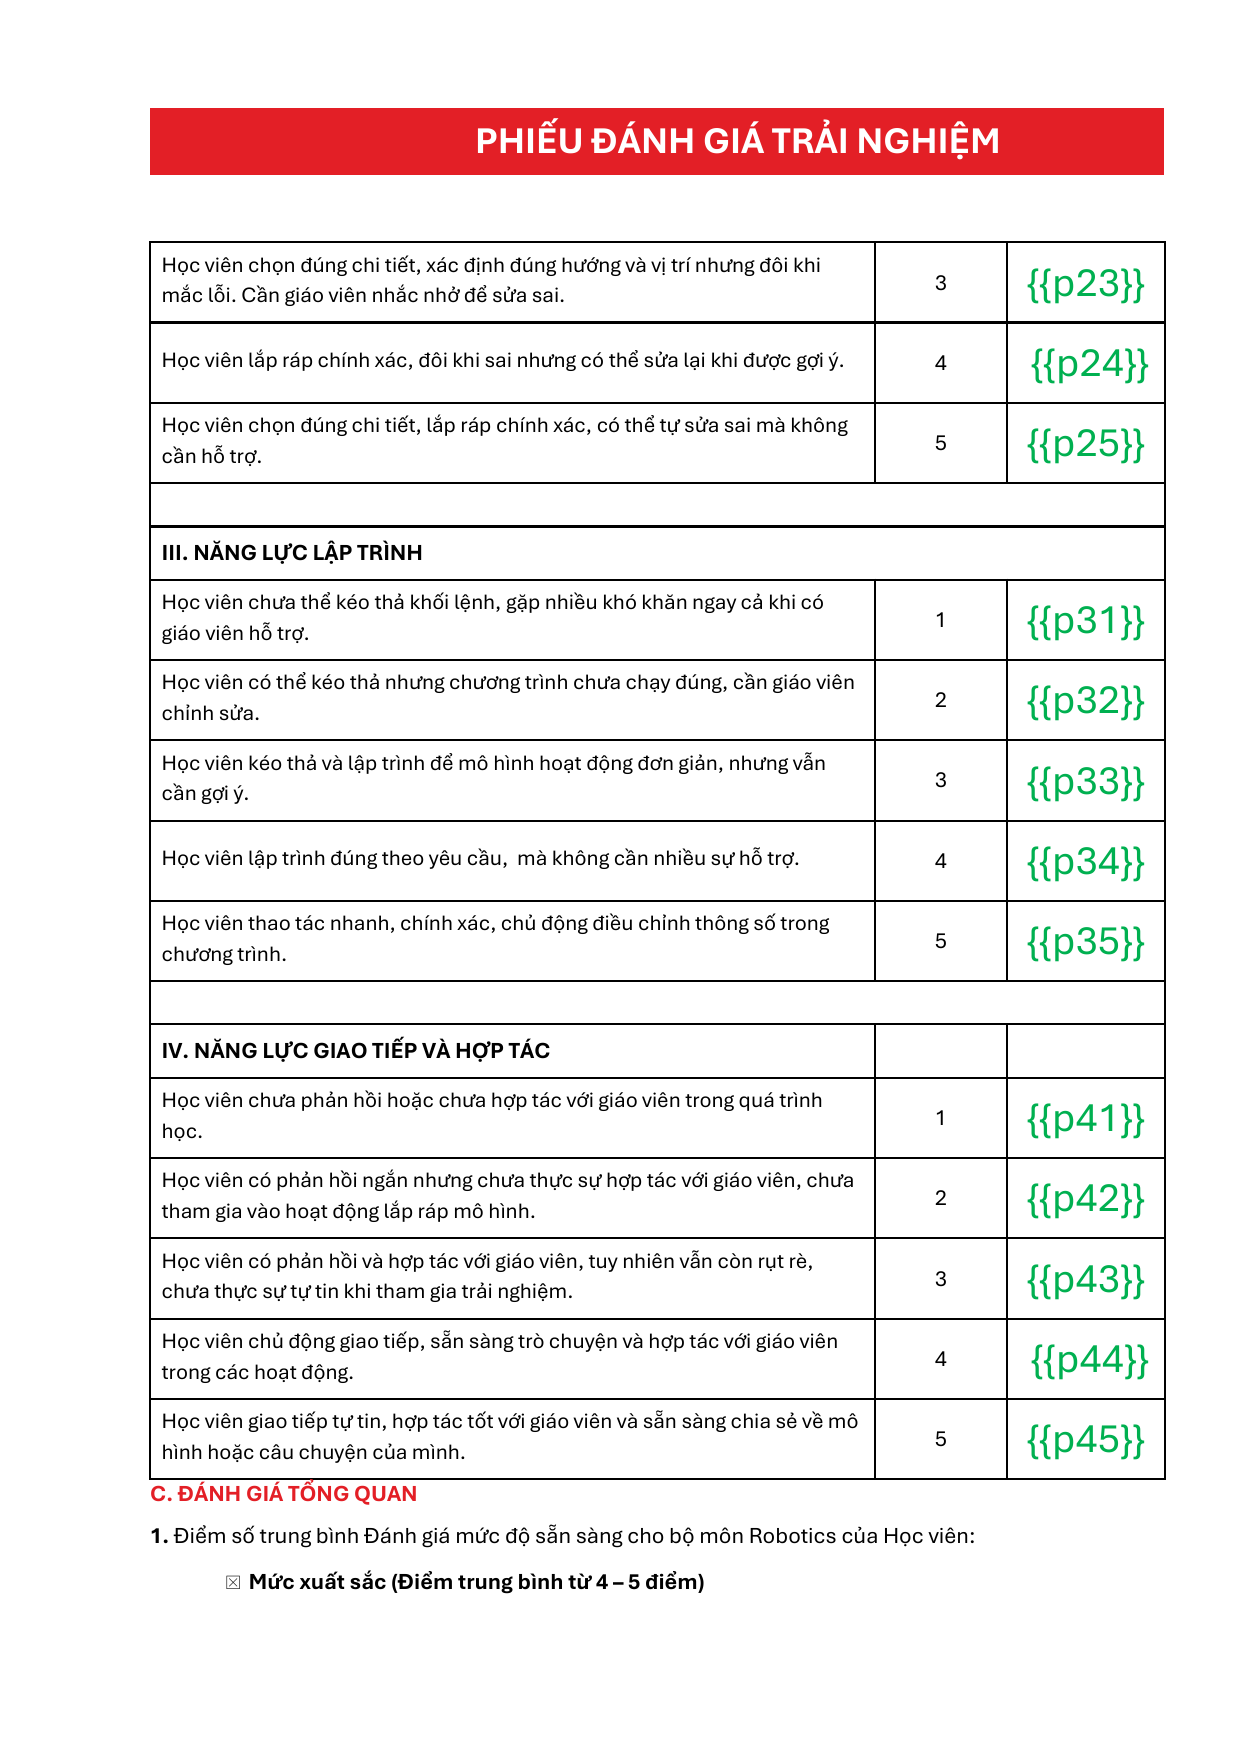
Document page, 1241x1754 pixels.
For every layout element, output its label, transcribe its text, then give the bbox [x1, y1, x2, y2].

table_cell {{p25}} [1008, 404, 1164, 482]
table_cell 5 [876, 1400, 1006, 1478]
table_cell [151, 982, 1164, 1023]
table_cell [1008, 1025, 1164, 1077]
table_cell 5 [876, 404, 1006, 482]
table_cell {{p35}} [1008, 902, 1164, 980]
table_cell 2 [876, 661, 1006, 739]
table_cell Học viên lập trình đúng theo yêu cầu, mà không cần nhiều sự hỗ trợ. [151, 822, 874, 900]
text 1. Điểm số trung bình Đánh giá mức độ sẵn sàng cho bộ môn Robotics của Học viên: [150, 1522, 1118, 1550]
table_cell {{p32}} [1008, 661, 1164, 739]
table_cell 3 [876, 1239, 1006, 1317]
table_cell 2 [876, 1159, 1006, 1237]
table_cell 3 [876, 741, 1006, 819]
table_cell Học viên chọn đúng chi tiết, xác định đúng hướng và vị trí nhưng đôi khi mắc lỗi. Cần giáo viên nhắc nhở để sửa sai. [151, 243, 874, 321]
table_cell {{p33}} [1008, 741, 1164, 819]
table_cell 3 [876, 243, 1006, 321]
table_cell Học viên lắp ráp chính xác, đôi khi sai nhưng có thể sửa lại khi được gợi ý. [151, 324, 874, 402]
table_cell {{p34}} [1008, 822, 1164, 900]
table_cell Học viên có phản hồi ngắn nhưng chưa thực sự hợp tác với giáo viên, chưa tham gia vào hoạt động lắp ráp mô hình. [151, 1159, 874, 1237]
table_cell 5 [876, 902, 1006, 980]
table_cell 1 [876, 581, 1006, 659]
table_cell {{p44}} [1008, 1320, 1164, 1398]
table_cell III. NĂNG LỰC LẬP TRÌNH [151, 528, 1164, 578]
table_cell Học viên giao tiếp tự tin, hợp tác tốt với giáo viên và sẵn sàng chia sẻ về mô hình hoặc câu chuyện của mình. [151, 1400, 874, 1478]
table_cell 1 [876, 1079, 1006, 1157]
table_cell {{p45}} [1008, 1400, 1164, 1478]
text C. ĐÁNH GIÁ TỔNG QUAN [150, 1480, 1090, 1508]
table_cell {{p31}} [1008, 581, 1164, 659]
table_cell Học viên chủ động giao tiếp, sẵn sàng trò chuyện và hợp tác với giáo viên trong các hoạt động. [151, 1320, 874, 1398]
table_cell {{p41}} [1008, 1079, 1164, 1157]
table_cell Học viên có thể kéo thả nhưng chương trình chưa chạy đúng, cần giáo viên chỉnh sửa. [151, 661, 874, 739]
table_cell [876, 1025, 1006, 1077]
table_cell 4 [876, 324, 1006, 402]
table_cell 4 [876, 822, 1006, 900]
text 🌟 Mức xuất sắc (Điểm trung bình từ 4 – 5 điểm) [150, 1564, 1118, 1597]
table_cell [151, 484, 1164, 525]
table_cell {{p24}} [1008, 324, 1164, 402]
table_cell Học viên chọn đúng chi tiết, lắp ráp chính xác, có thể tự sửa sai mà không cần hỗ trợ. [151, 404, 874, 482]
table_cell IV. NĂNG LỰC GIAO TIẾP VÀ HỢP TÁC [151, 1025, 874, 1077]
table_cell Học viên chưa thể kéo thả khối lệnh, gặp nhiều khó khăn ngay cả khi có giáo viên hỗ trợ. [151, 581, 874, 659]
table_cell Học viên kéo thả và lập trình để mô hình hoạt động đơn giản, nhưng vẫn cần gợi ý. [151, 741, 874, 819]
table_cell 4 [876, 1320, 1006, 1398]
table_cell {{p42}} [1008, 1159, 1164, 1237]
table_cell {{p23}} [1008, 243, 1164, 321]
table_cell Học viên chưa phản hồi hoặc chưa hợp tác với giáo viên trong quá trình học. [151, 1079, 874, 1157]
table_cell {{p43}} [1008, 1239, 1164, 1317]
table_cell Học viên có phản hồi và hợp tác với giáo viên, tuy nhiên vẫn còn rụt rè, chưa thực sự tự tin khi tham gia trải nghiệm. [151, 1239, 874, 1317]
table_cell Học viên thao tác nhanh, chính xác, chủ động điều chỉnh thông số trong chương trình. [151, 902, 874, 980]
